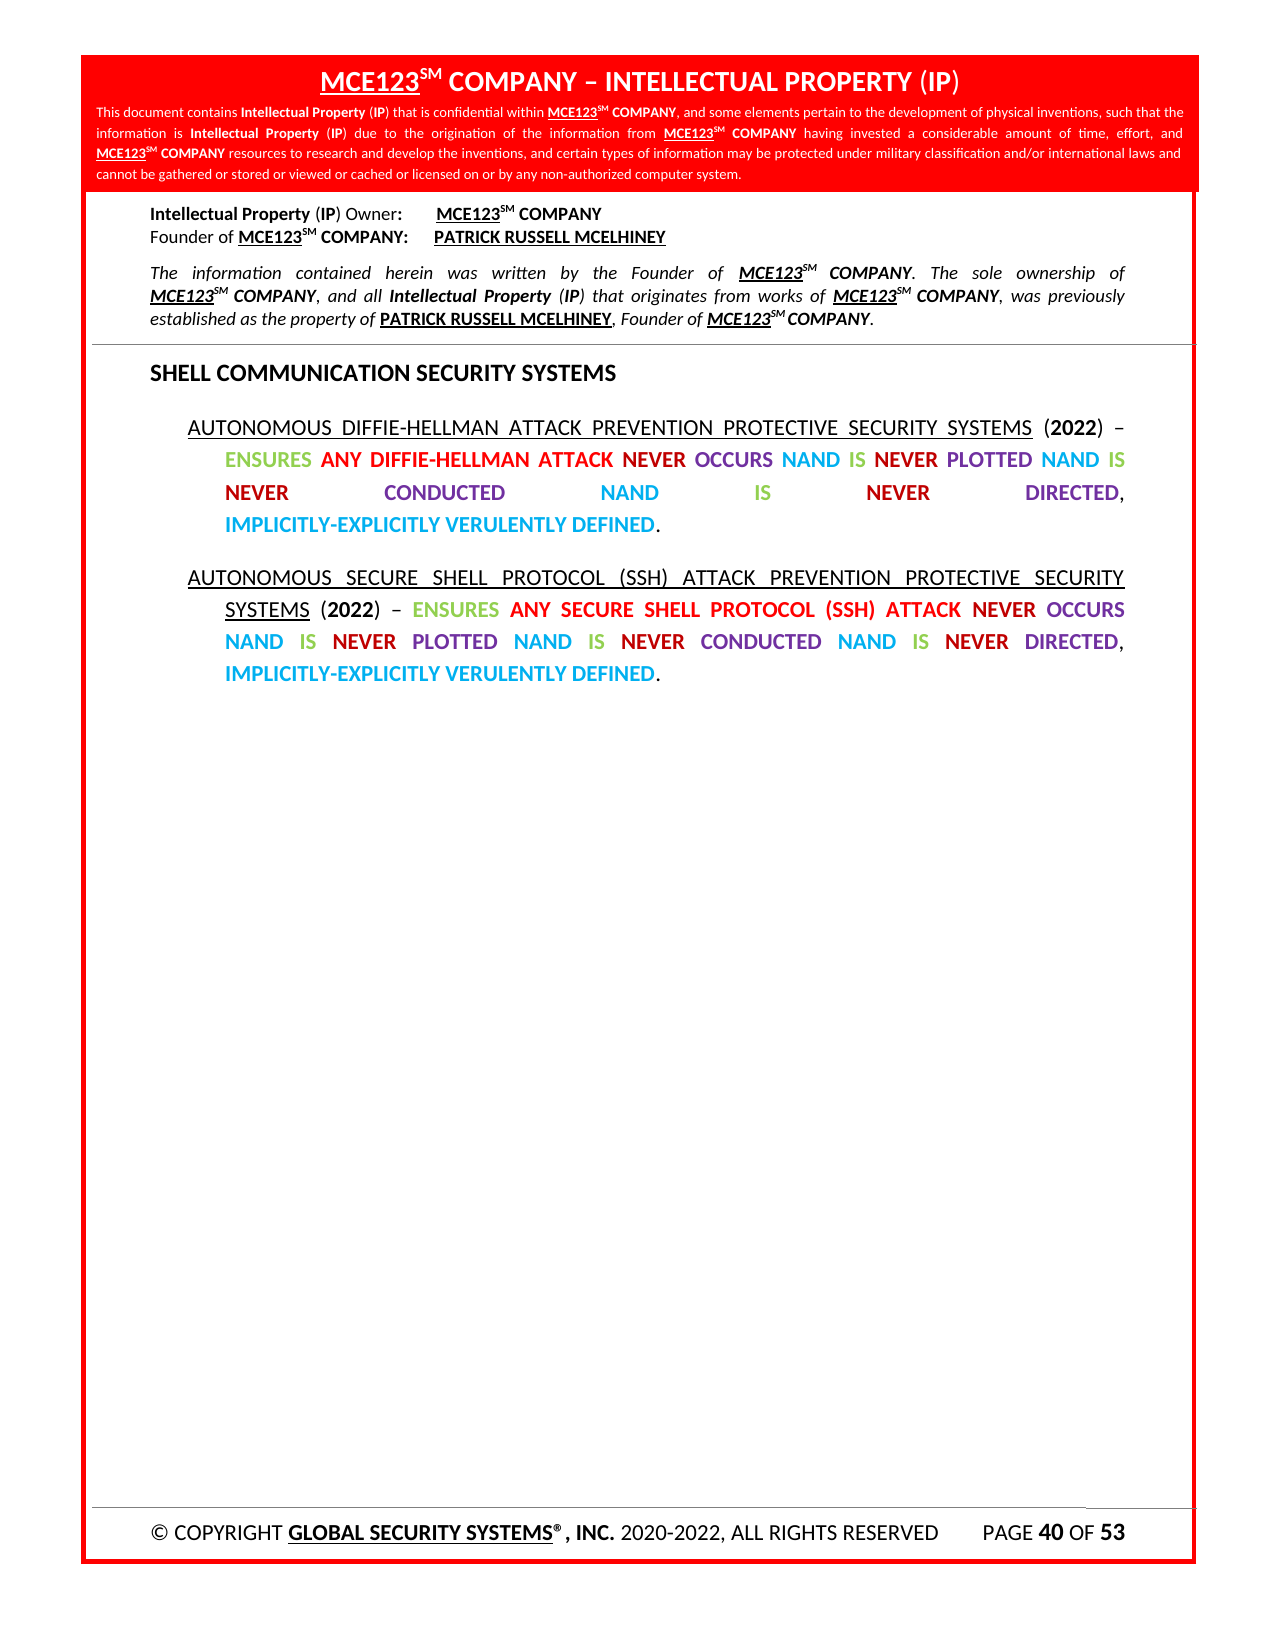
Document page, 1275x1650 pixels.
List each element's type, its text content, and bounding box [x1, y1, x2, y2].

text AUTONOMOUS SECURE SHELL PROTOCOL (SSH) ATTACK PREVENTION PROTECTIVE SECURITY SYSTEMS (2022) – ENSURES ANY SECURE SHELL PROTOCOL (SSH) ATTACK NEVER OCCURS NAND IS NEVER PLOTTED NAND IS NEVER CONDUCTED NAND IS NEVER DIRECTED, IMPLICITLY-EXPLICITLY VERULENTLY DEFINED. [187, 563, 1125, 587]
text AUTONOMOUS SECURE SHELL PROTOCOL (SSH) ATTACK PREVENTION PROTECTIVE SECURITY SYSTEMS (2022) – ENSURES ANY SECURE SHELL PROTOCOL (SSH) ATTACK NEVER OCCURS NAND IS NEVER PLOTTED NAND IS NEVER CONDUCTED NAND IS NEVER DIRECTED, IMPLICITLY-EXPLICITLY VERULENTLY DEFINED. [187, 588, 1125, 688]
text AUTONOMOUS DIFFIE-HELLMAN ATTACK PREVENTION PROTECTIVE SECURITY SYSTEMS (2022) – ENSURES ANY DIFFIE-HELLMAN ATTACK NEVER OCCURS NAND IS NEVER PLOTTED NAND IS NEVER CONDUCTED NAND IS NEVER DIRECTED, IMPLICITLY-EXPLICITLY VERULENTLY DEFINED. [187, 413, 1125, 538]
text SHELL COMMUNICATION SECURITY SYSTEMS [150, 358, 1125, 388]
